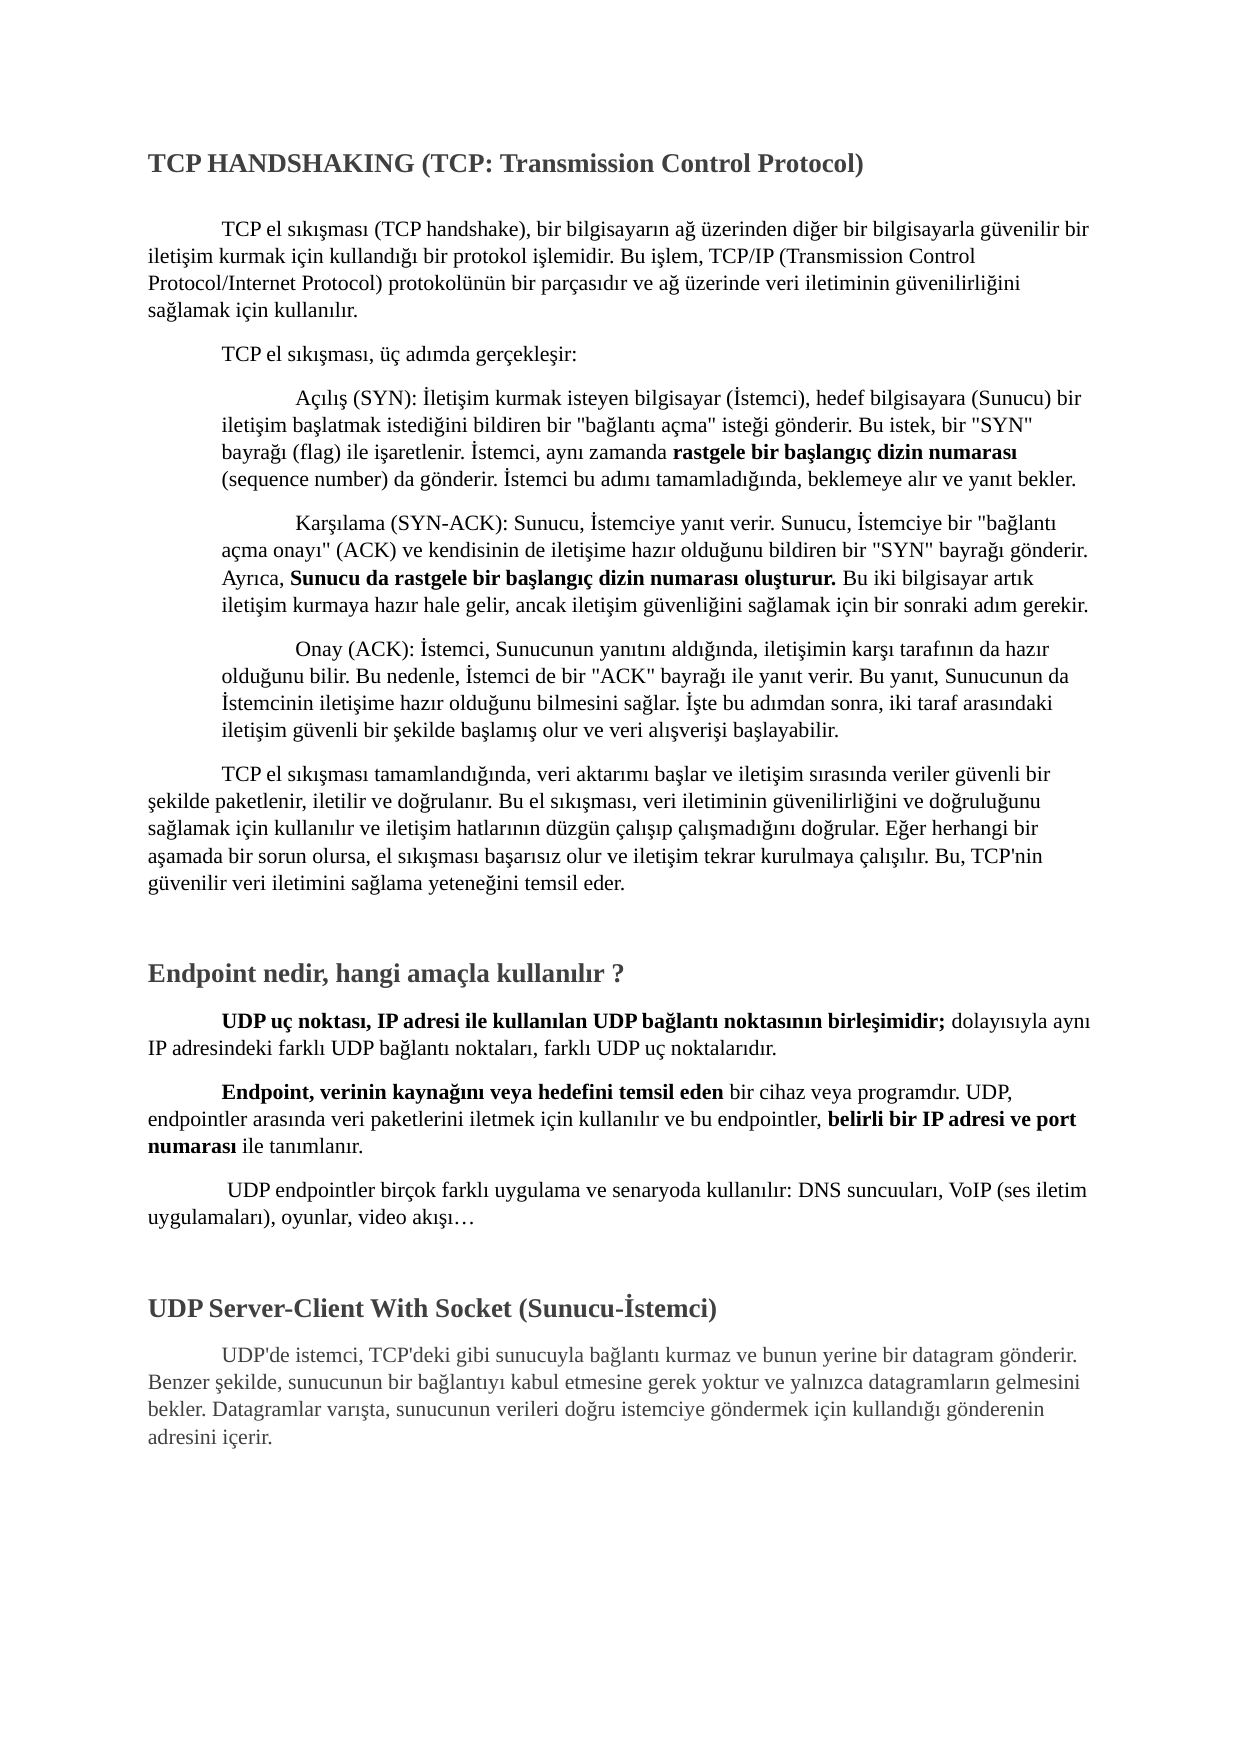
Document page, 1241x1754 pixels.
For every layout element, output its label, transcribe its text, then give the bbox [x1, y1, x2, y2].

text UDP endpointler birçok farklı uygulama ve senaryoda kullanılır: DNS suncuuları, VoIP (ses iletim uygulamaları), oyunlar, video akışı… [148, 1177, 1093, 1229]
text Açılış (SYN): İletişim kurmak isteyen bilgisayar (İstemci), hedef bilgisayara (Sunucu) bir iletişim başlatmak istediğini bildiren bir "bağlantı açma" isteği gönderir. Bu istek, bir "SYN" bayrağı (flag) ile işaretlenir. İstemci, aynı zamanda rastgele bir başlangıç dizin numarası (sequence number) da gönderir. İstemci bu adımı tamamladığında, beklemeye alır ve yanıt bekler. [221, 385, 1093, 492]
text TCP el sıkışması, üç adımda gerçekleşir: [148, 341, 1093, 366]
subtitle TCP HANDSHAKING (TCP: Transmission Control Protocol) [148, 148, 1093, 179]
text Endpoint nedir, hangi amaçla kullanılır ? [148, 957, 1093, 989]
text Endpoint, verinin kaynağını veya hedefini temsil eden bir cihaz veya programdır. UDP, endpointler arasında veri paketlerini iletmek için kullanılır ve bu endpointler, belirli bir IP adresi ve port numarası ile tanımlanır. [148, 1079, 1093, 1158]
text TCP el sıkışması (TCP handshake), bir bilgisayarın ağ üzerinden diğer bir bilgisayarla güvenilir bir iletişim kurmak için kullandığı bir protokol işlemidir. Bu işlem, TCP/IP (Transmission Control Protocol/Internet Protocol) protokolünün bir parçasıdır ve ağ üzerinde veri iletiminin güvenilirliğini sağlamak için kullanılır. [148, 216, 1093, 322]
text Onay (ACK): İstemci, Sunucunun yanıtını aldığında, iletişimin karşı tarafının da hazır olduğunu bilir. Bu nedenle, İstemci de bir "ACK" bayrağı ile yanıt verir. Bu yanıt, Sunucunun da İstemcinin iletişime hazır olduğunu bilmesini sağlar. İşte bu adımdan sonra, iki taraf arasındaki iletişim güvenli bir şekilde başlamış olur ve veri alışverişi başlayabilir. [221, 636, 1093, 742]
text UDP Server-Client With Socket (Sunucu-İstemci) [148, 1292, 1093, 1323]
text UDP uç noktası, IP adresi ile kullanılan UDP bağlantı noktasının birleşimidir; dolayısıyla aynı IP adresindeki farklı UDP bağlantı noktaları, farklı UDP uç noktalarıdır. [148, 1008, 1093, 1060]
text TCP el sıkışması tamamlandığında, veri aktarımı başlar ve iletişim sırasında veriler güvenli bir şekilde paketlenir, iletilir ve doğrulanır. Bu el sıkışması, veri iletiminin güvenilirliğini ve doğruluğunu sağlamak için kullanılır ve iletişim hatlarının düzgün çalışıp çalışmadığını doğrular. Eğer herhangi bir aşamada bir sorun olursa, el sıkışması başarısız olur ve iletişim tekrar kurulmaya çalışılır. Bu, TCP'nin güvenilir veri iletimini sağlama yeteneğini temsil eder. [148, 761, 1093, 895]
text Karşılama (SYN-ACK): Sunucu, İstemciye yanıt verir. Sunucu, İstemciye bir "bağlantı açma onayı" (ACK) ve kendisinin de iletişime hazır olduğunu bildiren bir "SYN" bayrağı gönderir. Ayrıca, Sunucu da rastgele bir başlangıç dizin numarası oluşturur. Bu iki bilgisayar artık iletişim kurmaya hazır hale gelir, ancak iletişim güvenliğini sağlamak için bir sonraki adım gerekir. [221, 510, 1093, 617]
text UDP'de istemci, TCP'deki gibi sunucuyla bağlantı kurmaz ve bunun yerine bir datagram gönderir. Benzer şekilde, sunucunun bir bağlantıyı kabul etmesine gerek yoktur ve yalnızca datagramların gelmesini bekler. Datagramlar varışta, sunucunun verileri doğru istemciye göndermek için kullandığı gönderenin adresini içerir. [148, 1342, 1093, 1449]
